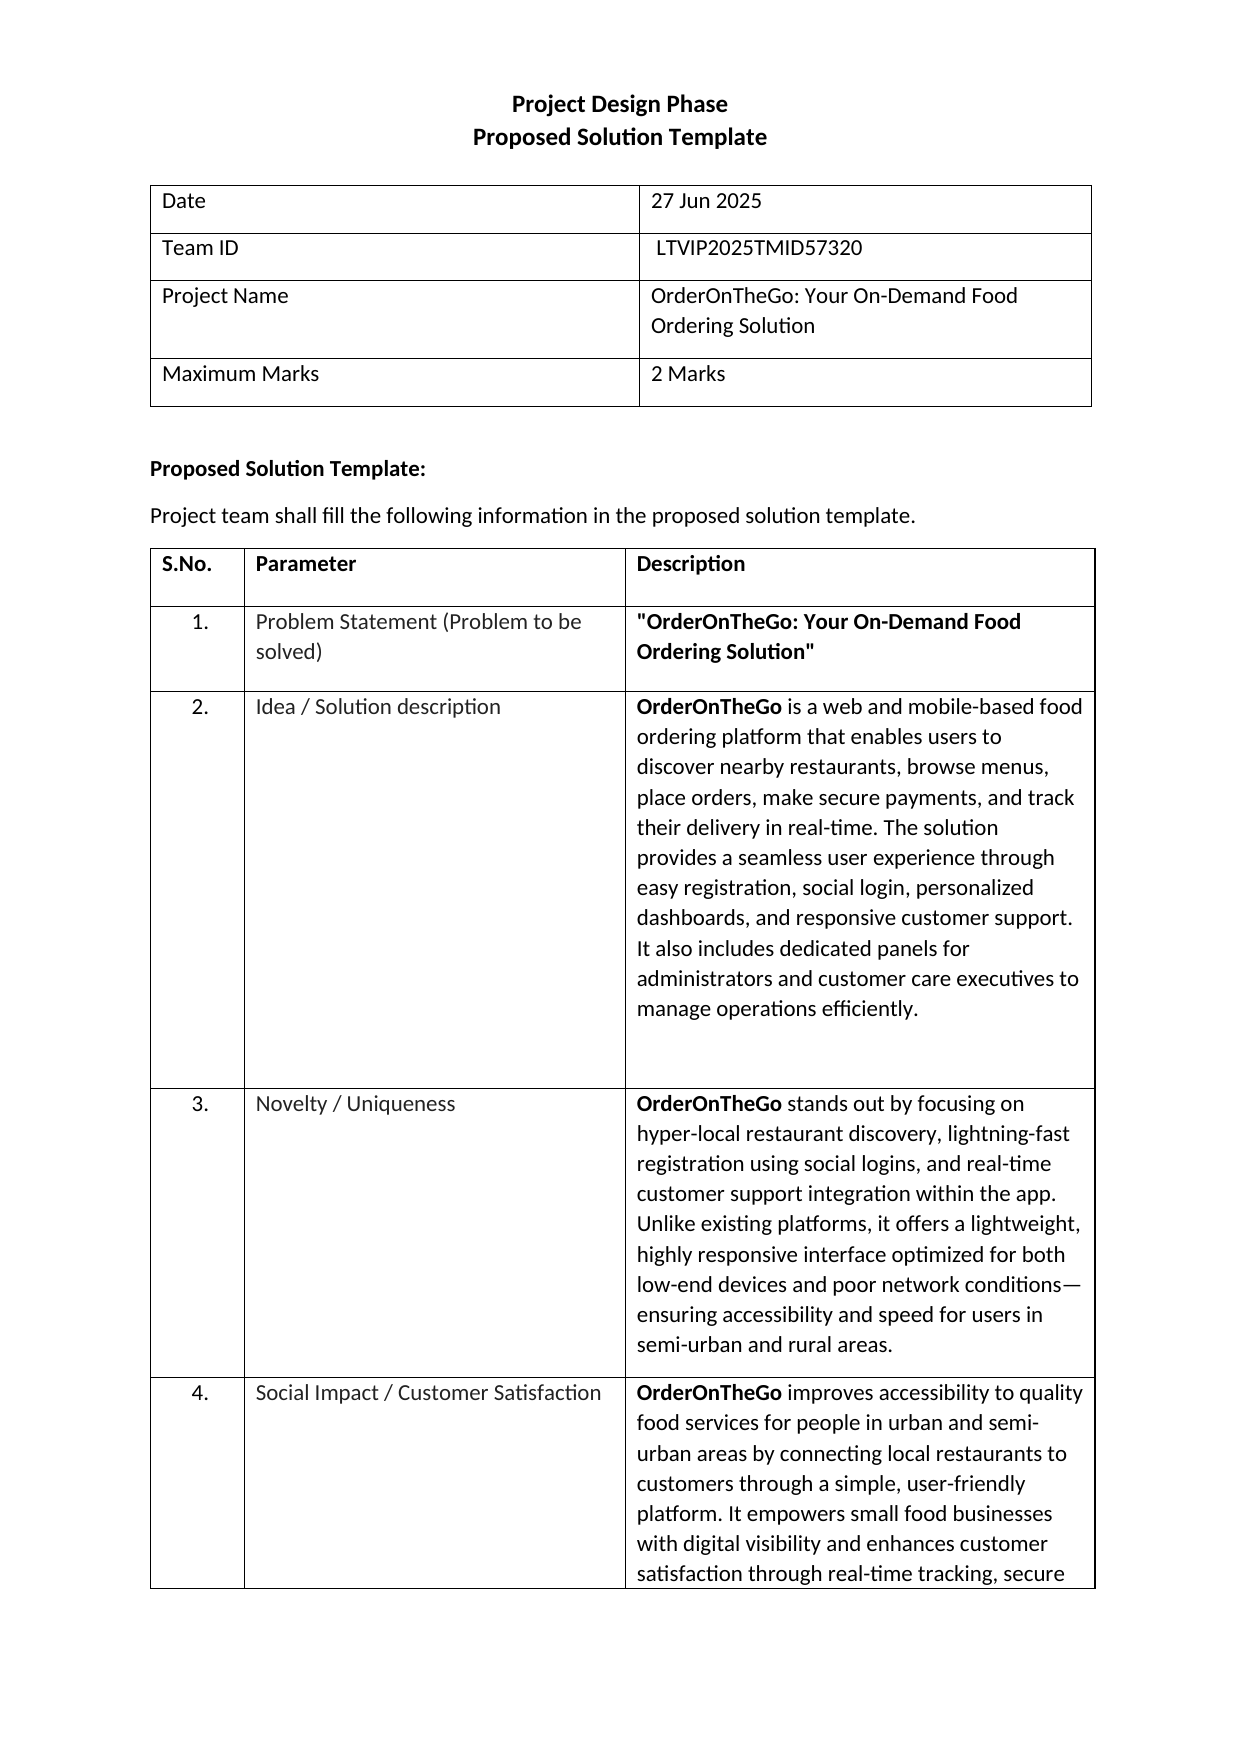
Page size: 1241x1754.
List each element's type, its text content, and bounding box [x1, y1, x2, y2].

table_cell [151, 1378, 244, 1587]
table_cell Project Name [151, 281, 639, 358]
table_header Description [626, 549, 1094, 606]
table_cell LTVIP2025TMID57320 [640, 234, 1091, 280]
table_header S.No. [151, 549, 244, 606]
table_cell Idea / Solution description [245, 692, 625, 1088]
table_cell Problem Statement (Problem to be solved) [245, 607, 625, 691]
table_cell "OrderOnTheGo: Your On-Demand Food Ordering Solution" [626, 607, 1094, 691]
table_header Parameter [245, 549, 625, 606]
table_cell Novelty / Uniqueness [245, 1089, 625, 1377]
table_cell OrderOnTheGo is a web and mobile-based food ordering platform that enables users to discover nearby restaurants, browse menus, place orders, make secure payments, and track their delivery in real-time. The solution provides a seamless user experience through easy registration, social login, personalized dashboards, and responsive customer support. It also includes dedicated panels for administrators and customer care executives to manage operations efficiently. [626, 692, 1094, 1088]
text Project team shall fill the following information in the proposed solution template. [150, 501, 1090, 529]
table_cell OrderOnTheGo: Your On-Demand Food Ordering Solution [640, 281, 1091, 358]
table_cell [151, 1089, 244, 1377]
table_cell [151, 692, 244, 1088]
table_cell OrderOnTheGo stands out by focusing on hyper-local restaurant discovery, lightning-fast registration using social logins, and real-time customer support integration within the app. Unlike existing platforms, it offers a lightweight, highly responsive interface optimized for both low-end devices and poor network conditions—ensuring accessibility and speed for users in semi-urban and rural areas. [626, 1089, 1094, 1377]
table_cell Maximum Marks [151, 359, 639, 406]
table_header Date [151, 186, 639, 232]
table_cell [626, 1378, 1094, 1587]
table_cell Team ID [151, 234, 639, 280]
table_header 27 Jun 2025 [640, 186, 1091, 232]
table_cell 2 Marks [640, 359, 1091, 406]
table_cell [245, 1378, 625, 1587]
table_cell [151, 607, 244, 691]
text Proposed Solution Template [150, 122, 1090, 152]
text Proposed Solution Template: [150, 454, 1090, 482]
text Project Design Phase [150, 89, 1090, 119]
